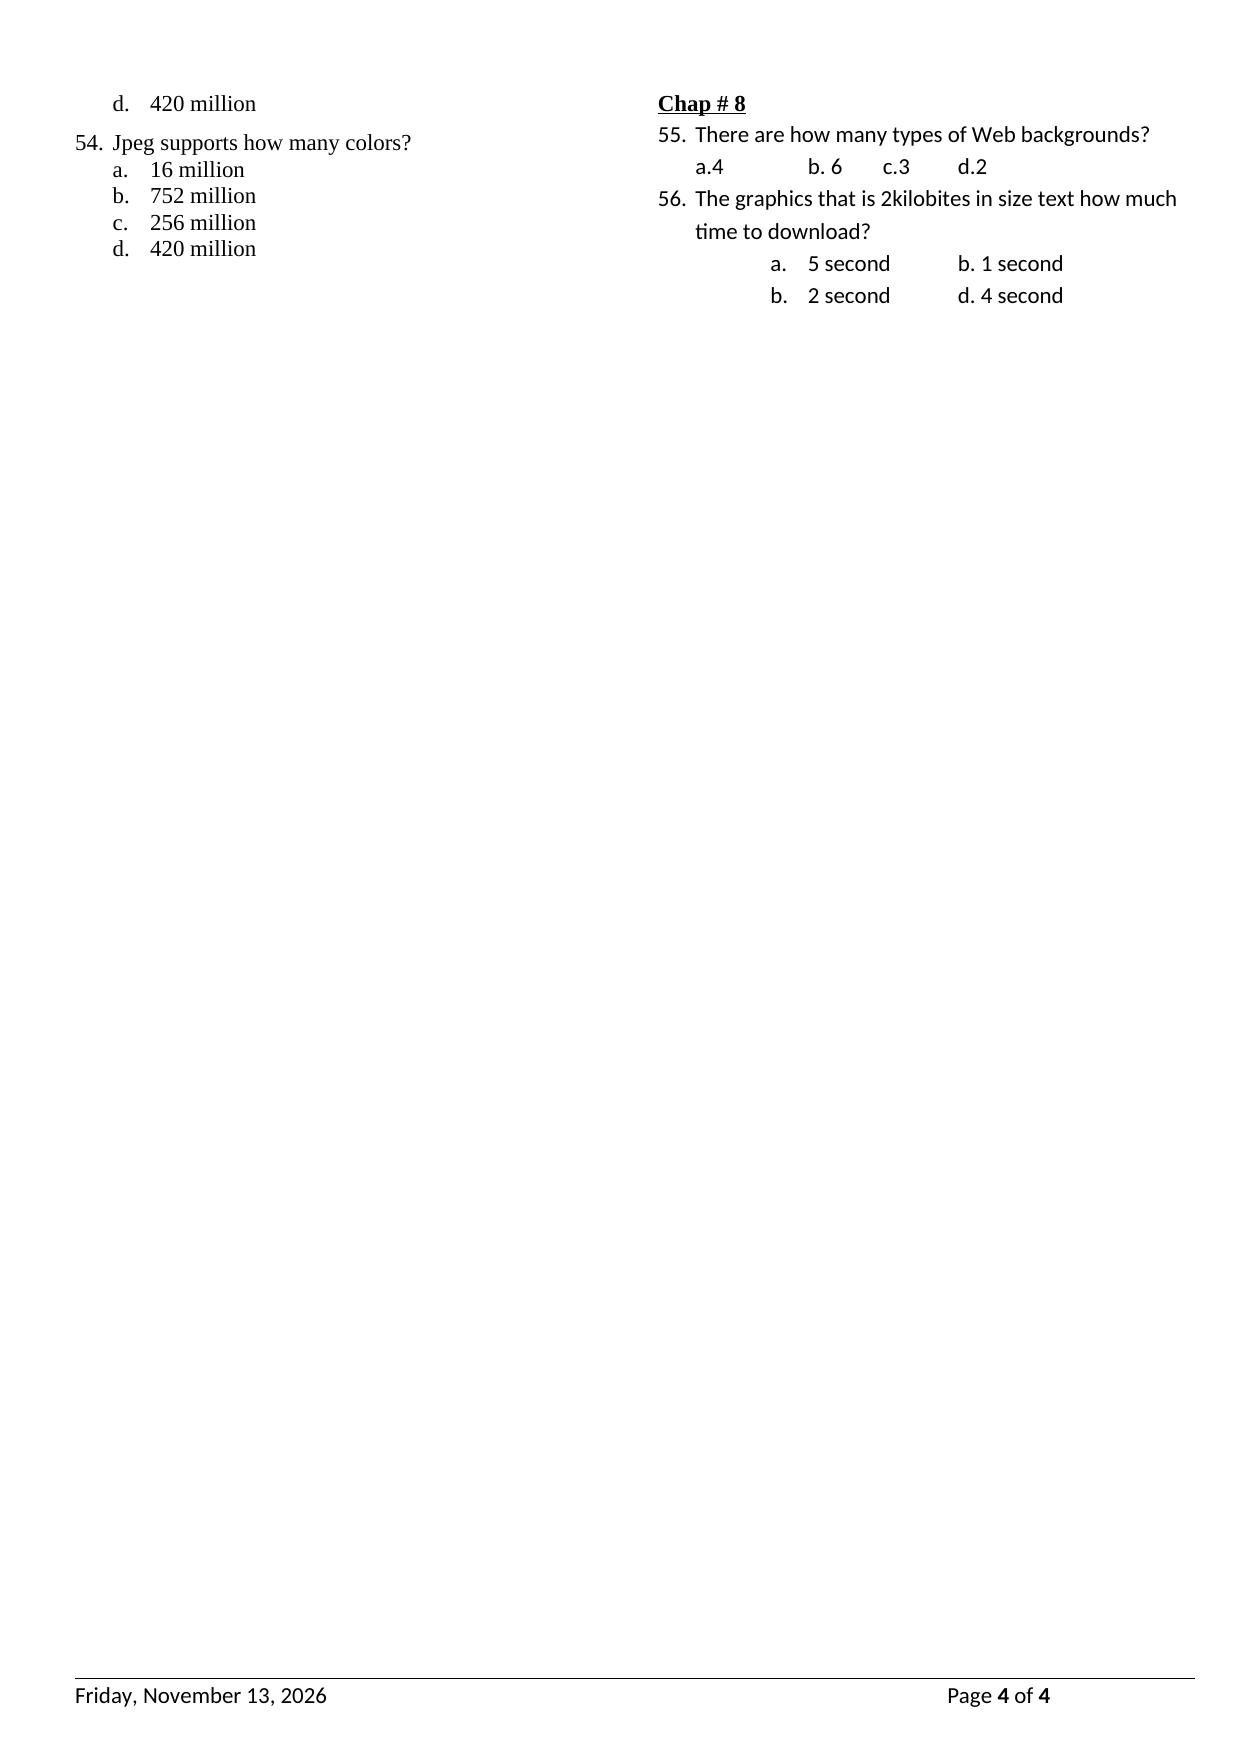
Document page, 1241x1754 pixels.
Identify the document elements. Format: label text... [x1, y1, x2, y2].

text Chap # 8 [658, 90, 1195, 116]
list 256 million [112, 208, 613, 235]
list 16 million [112, 156, 613, 182]
list Jpeg supports how many colors? [75, 129, 613, 156]
list 5 second b. 1 second [770, 249, 1195, 277]
list There are how many types of Web backgrounds? [658, 120, 1195, 148]
list 420 million [112, 235, 613, 261]
list 2 second d. 4 second [770, 281, 1195, 309]
list a.4 b. 6 c.3 d.2 [658, 152, 1195, 180]
list The graphics that is 2kilobites in size text how much time to download? [658, 184, 1195, 245]
list 420 million [112, 90, 613, 116]
list 752 million [112, 182, 613, 208]
